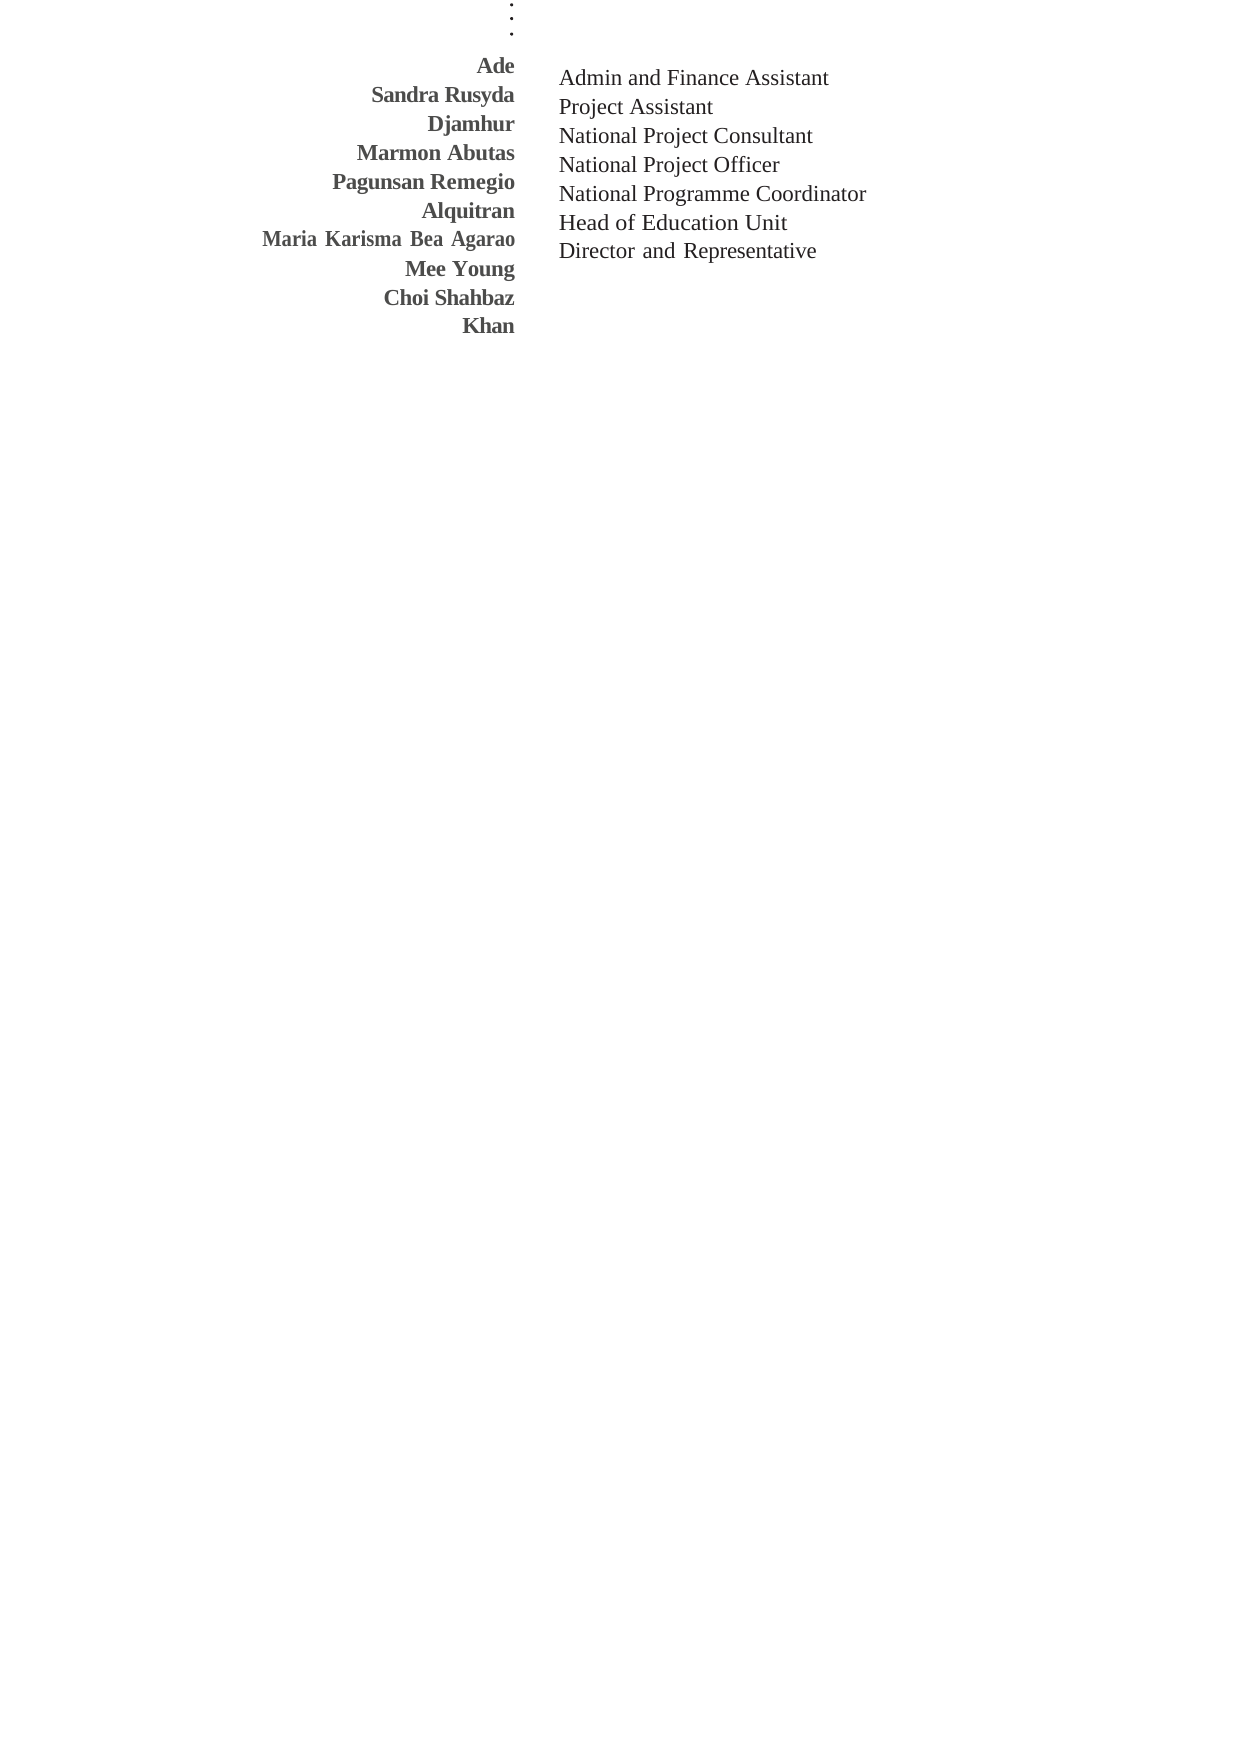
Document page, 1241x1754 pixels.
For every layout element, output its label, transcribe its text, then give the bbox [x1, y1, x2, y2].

text Marmon Abutas Pagunsan Remegio Alquitran [259, 139, 515, 223]
text National Project Consultant National Project Officer [558, 122, 890, 177]
text Admin and Finance Assistant Project Assistant [558, 64, 835, 119]
text Director and Representative [558, 238, 1240, 264]
text National Programme Coordinator Head of Education Unit [558, 180, 890, 235]
text Mee Young Choi Shahbaz Khan [356, 255, 515, 339]
text Maria Karisma Bea Agarao [25, 226, 515, 252]
text Ade Sandra Rusyda Djamhur [351, 52, 515, 136]
